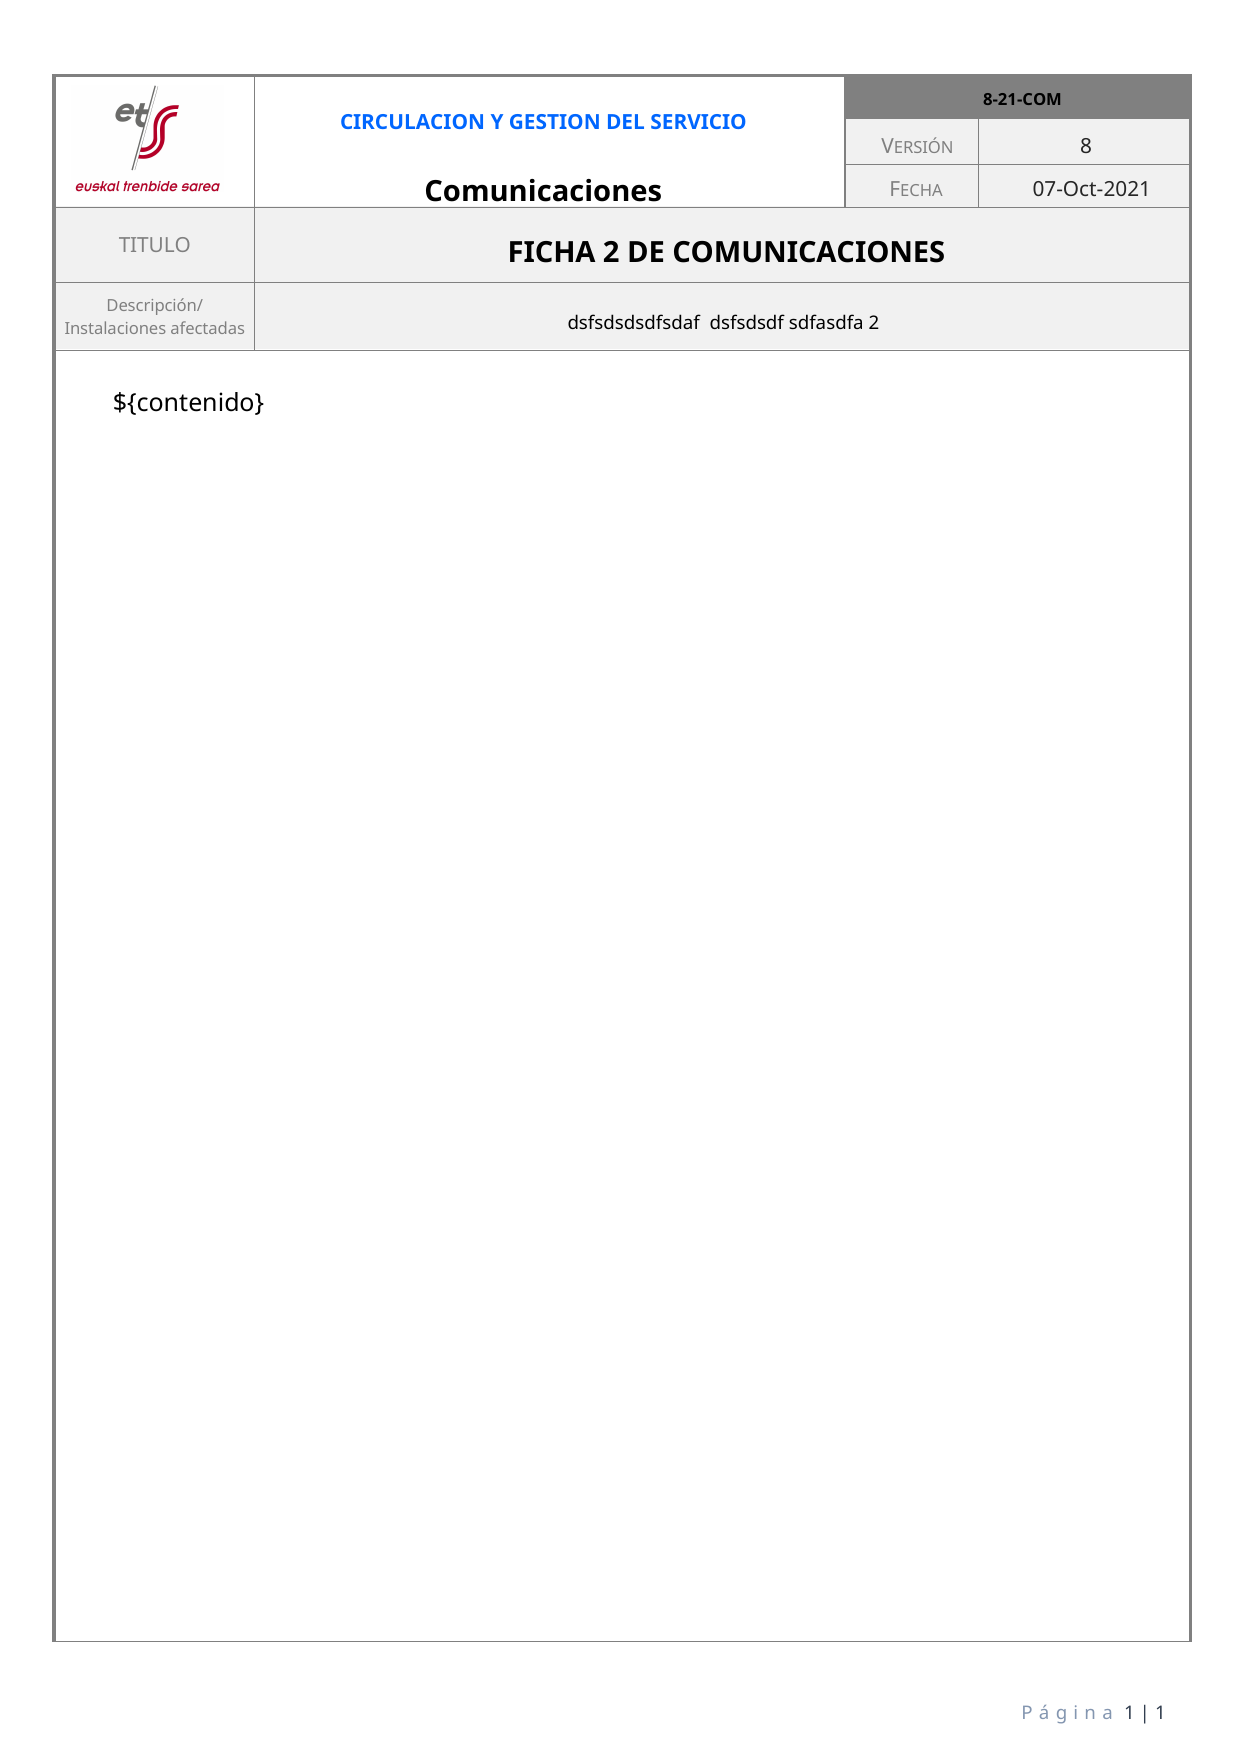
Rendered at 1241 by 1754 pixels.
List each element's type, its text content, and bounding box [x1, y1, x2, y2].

table_cell FECHA [846, 165, 978, 206]
table_cell 07-Oct-2021 [979, 165, 1189, 206]
table_header [56, 77, 254, 206]
table_cell 8 [979, 119, 1189, 164]
table_header CIRCULACION Y GESTION DEL SERVICIO Comunicaciones [255, 77, 844, 206]
table_cell dsfsdsdsdfsdaf dsfsdsdf sdfasdfa 2 [255, 283, 1189, 349]
table_cell Descripción/ Instalaciones afectadas [56, 283, 254, 349]
table_cell VERSIÓN [846, 119, 978, 164]
table_cell FICHA 2 DE COMUNICACIONES [255, 208, 1189, 282]
table_header 8-21-COM [846, 77, 1189, 119]
table_cell ${contenido} [56, 351, 1189, 1641]
picture [70, 85, 224, 192]
table_cell TITULO [56, 208, 254, 282]
